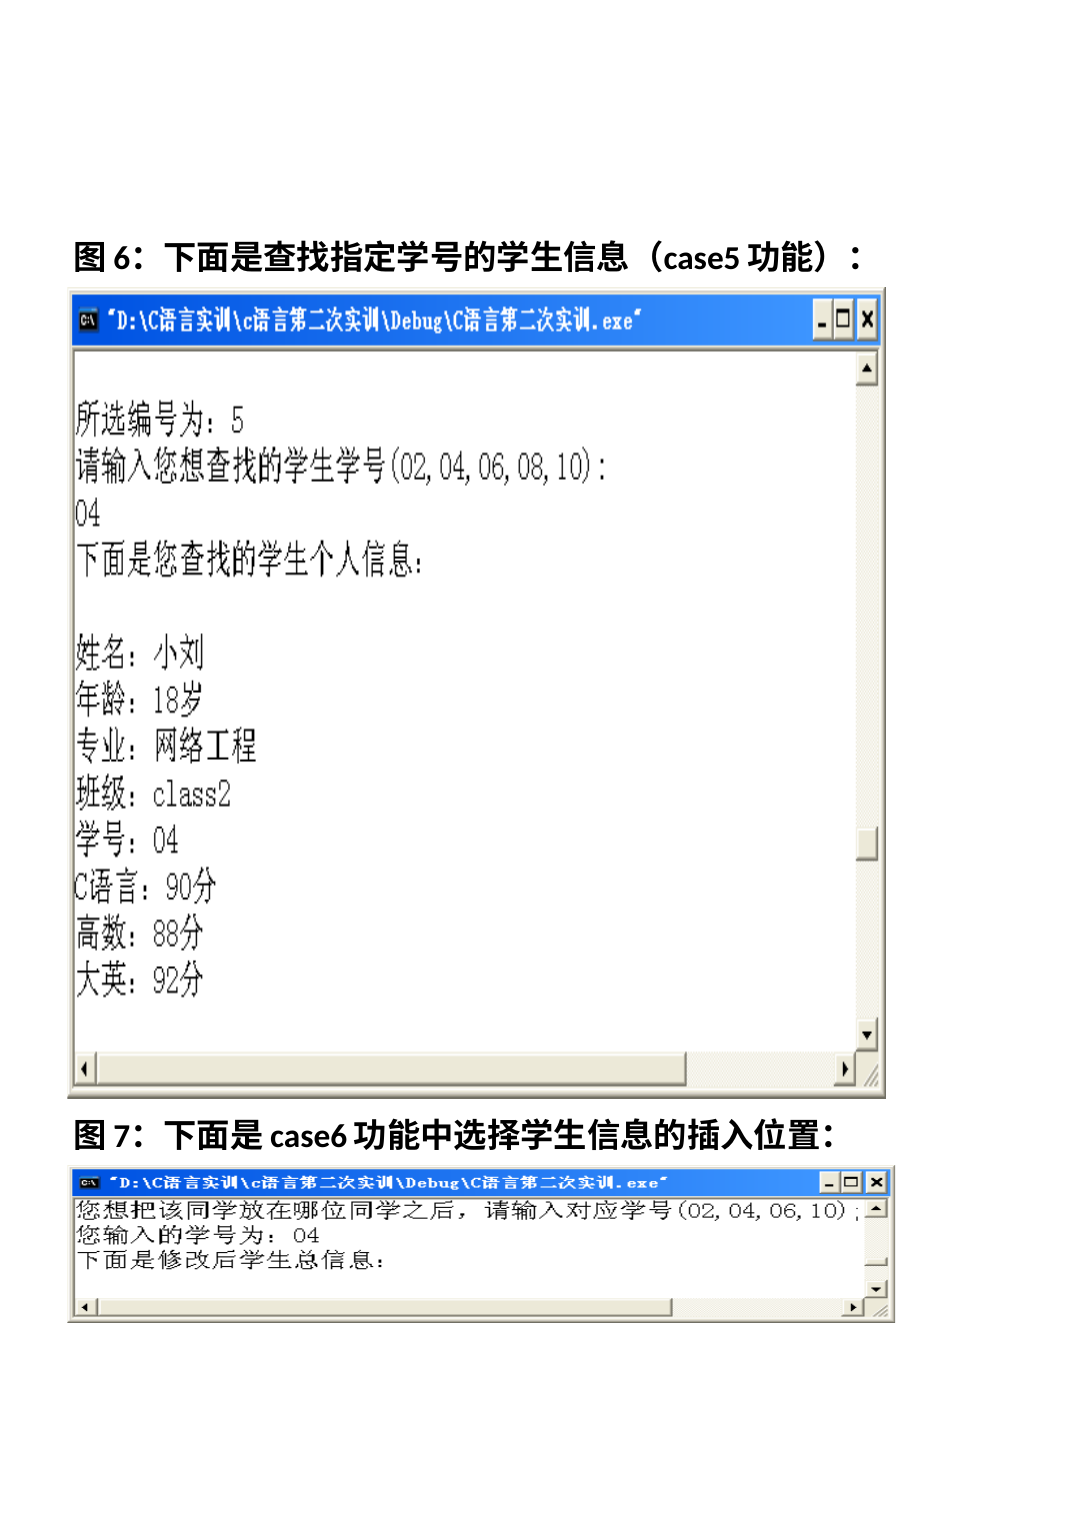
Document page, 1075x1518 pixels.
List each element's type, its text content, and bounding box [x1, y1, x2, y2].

text 图7：下面是case6功能中选择学生信息的插入位置： [56, 1100, 887, 1165]
text 图6：下面是查找指定学号的学生信息（case5功能）： [56, 223, 887, 288]
picture [67, 287, 886, 1099]
picture [67, 1165, 896, 1323]
